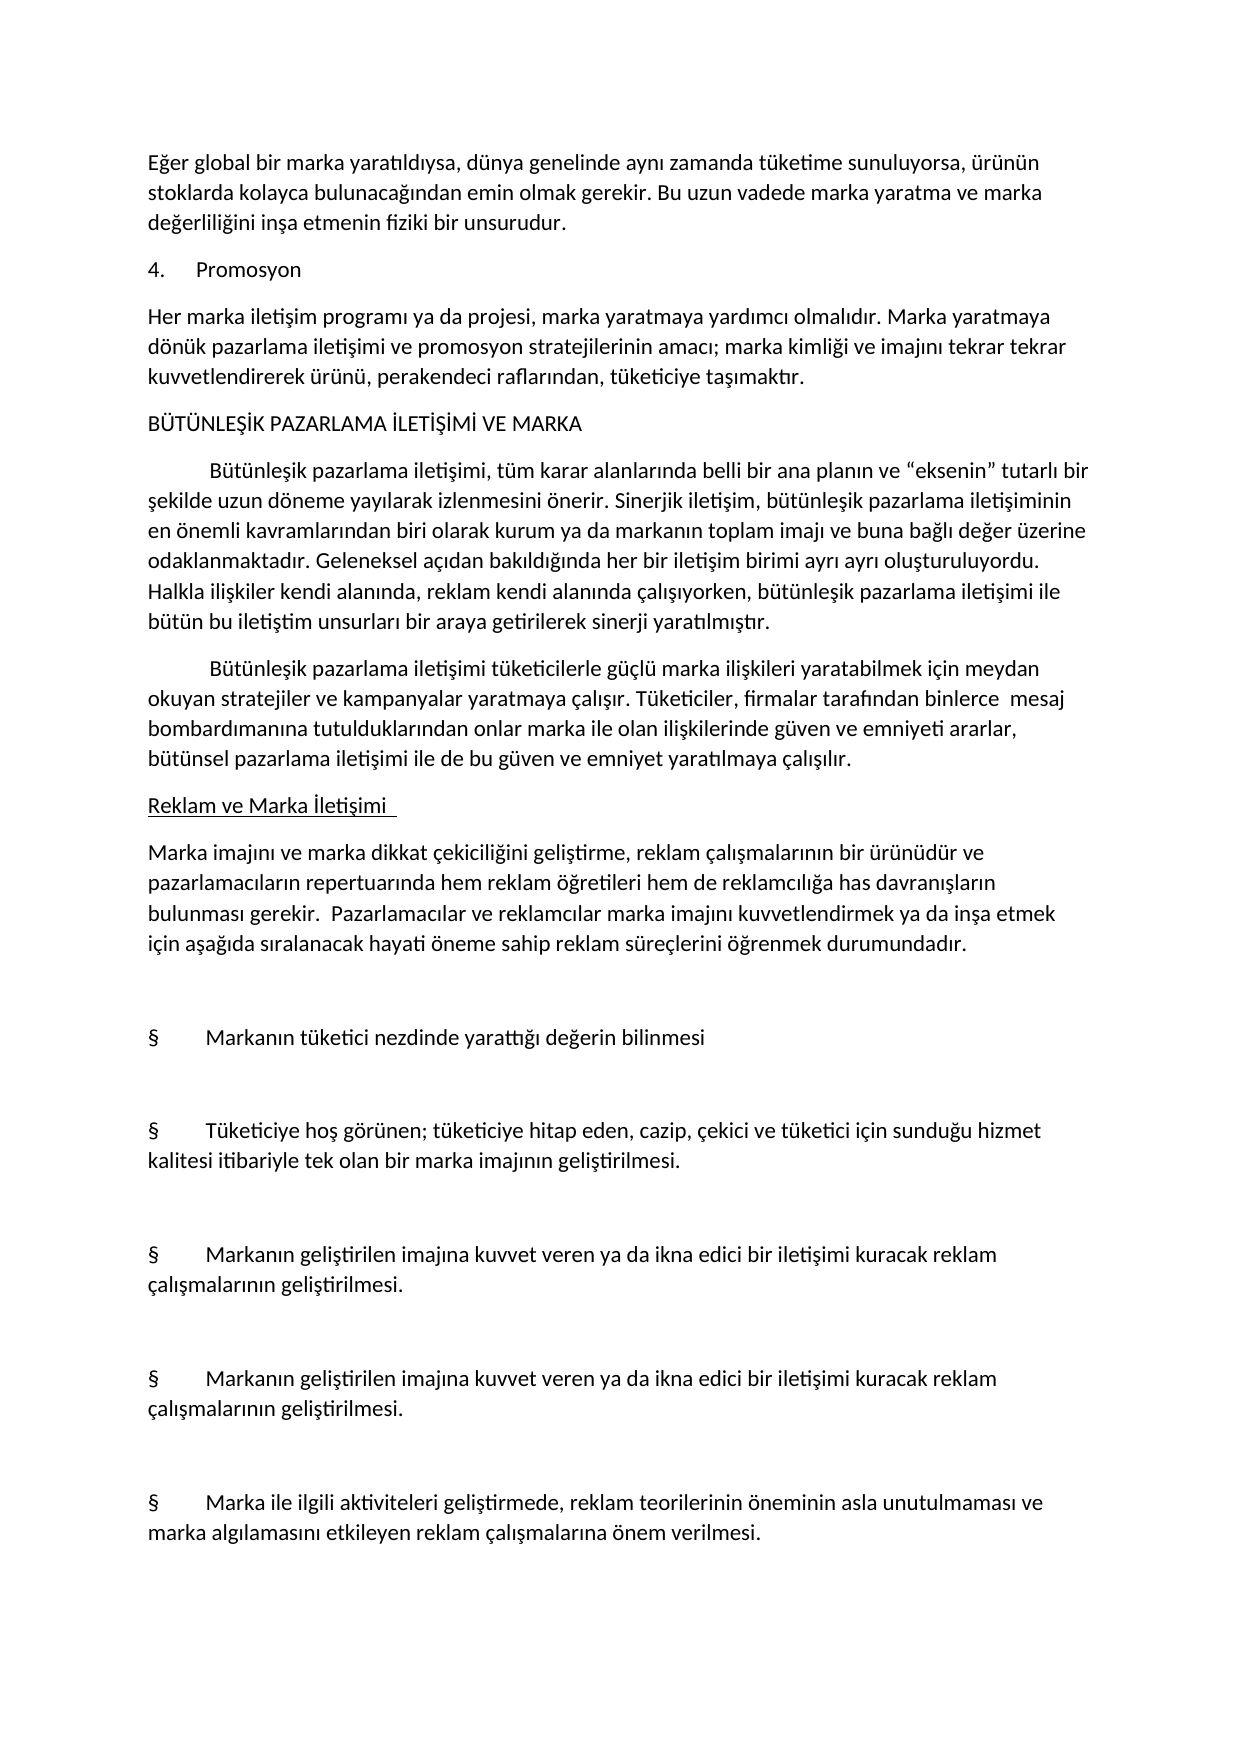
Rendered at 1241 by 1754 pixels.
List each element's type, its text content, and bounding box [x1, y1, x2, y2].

text § Markanın geliştirilen imajına kuvvet veren ya da ikna edici bir iletişimi kuracak reklam çalışmalarının geliştirilmesi. [148, 1364, 1093, 1422]
text Bütünleşik pazarlama iletişimi, tüm karar alanlarında belli bir ana planın ve “eksenin” tutarlı bir şekilde uzun döneme yayılarak izlenmesini önerir. Sinerjik iletişim, bütünleşik pazarlama iletişiminin en önemli kavramlarından biri olarak kurum ya da markanın toplam imajı ve buna bağlı değer üzerine odaklanmaktadır. Geleneksel açıdan bakıldığında her bir iletişim birimi ayrı ayrı oluşturuluyordu. Halkla ilişkiler kendi alanında, reklam kendi alanında çalışıyorken, bütünleşik pazarlama iletişimi ile bütün bu iletiştim unsurları bir araya getirilerek sinerji yaratılmıştır. [148, 456, 1093, 635]
text § Markanın tüketici nezdinde yarattığı değerin bilinmesi [148, 1023, 1093, 1051]
text § Tüketiciye hoş görünen; tüketiciye hitap eden, cazip, çekici ve tüketici için sunduğu hizmet kalitesi itibariyle tek olan bir marka imajının geliştirilmesi. [148, 1116, 1093, 1174]
text 4. Promosyon [148, 255, 1093, 283]
text Reklam ve Marka İletişimi [148, 791, 1093, 819]
text Eğer global bir marka yaratıldıysa, dünya genelinde aynı zamanda tüketime sunuluyorsa, ürünün stoklarda kolayca bulunacağından emin olmak gerekir. Bu uzun vadede marka yaratma ve marka değerliliğini inşa etmenin fiziki bir unsurudur. [148, 148, 1093, 236]
text BÜTÜNLEŞİK PAZARLAMA İLETİŞİMİ VE MARKA [148, 409, 1093, 437]
text Marka imajını ve marka dikkat çekiciliğini geliştirme, reklam çalışmalarının bir ürünüdür ve pazarlamacıların repertuarında hem reklam öğretileri hem de reklamcılığa has davranışların bulunması gerekir. Pazarlamacılar ve reklamcılar marka imajını kuvvetlendirmek ya da inşa etmek için aşağıda sıralanacak hayati öneme sahip reklam süreçlerini öğrenmek durumundadır. [148, 838, 1093, 957]
text § Markanın geliştirilen imajına kuvvet veren ya da ikna edici bir iletişimi kuracak reklam çalışmalarının geliştirilmesi. [148, 1240, 1093, 1298]
text Her marka iletişim programı ya da projesi, marka yaratmaya yardımcı olmalıdır. Marka yaratmaya dönük pazarlama iletişimi ve promosyon stratejilerinin amacı; marka kimliği ve imajını tekrar tekrar kuvvetlendirerek ürünü, perakendeci raflarından, tüketiciye taşımaktır. [148, 302, 1093, 390]
text Bütünleşik pazarlama iletişimi tüketicilerle güçlü marka ilişkileri yaratabilmek için meydan okuyan stratejiler ve kampanyalar yaratmaya çalışır. Tüketiciler, firmalar tarafından binlerce mesaj bombardımanına tutulduklarından onlar marka ile olan ilişkilerinde güven ve emniyeti ararlar, bütünsel pazarlama iletişimi ile de bu güven ve emniyet yaratılmaya çalışılır. [148, 654, 1093, 772]
text § Marka ile ilgili aktiviteleri geliştirmede, reklam teorilerinin öneminin asla unutulmaması ve marka algılamasını etkileyen reklam çalışmalarına önem verilmesi. [148, 1488, 1093, 1546]
